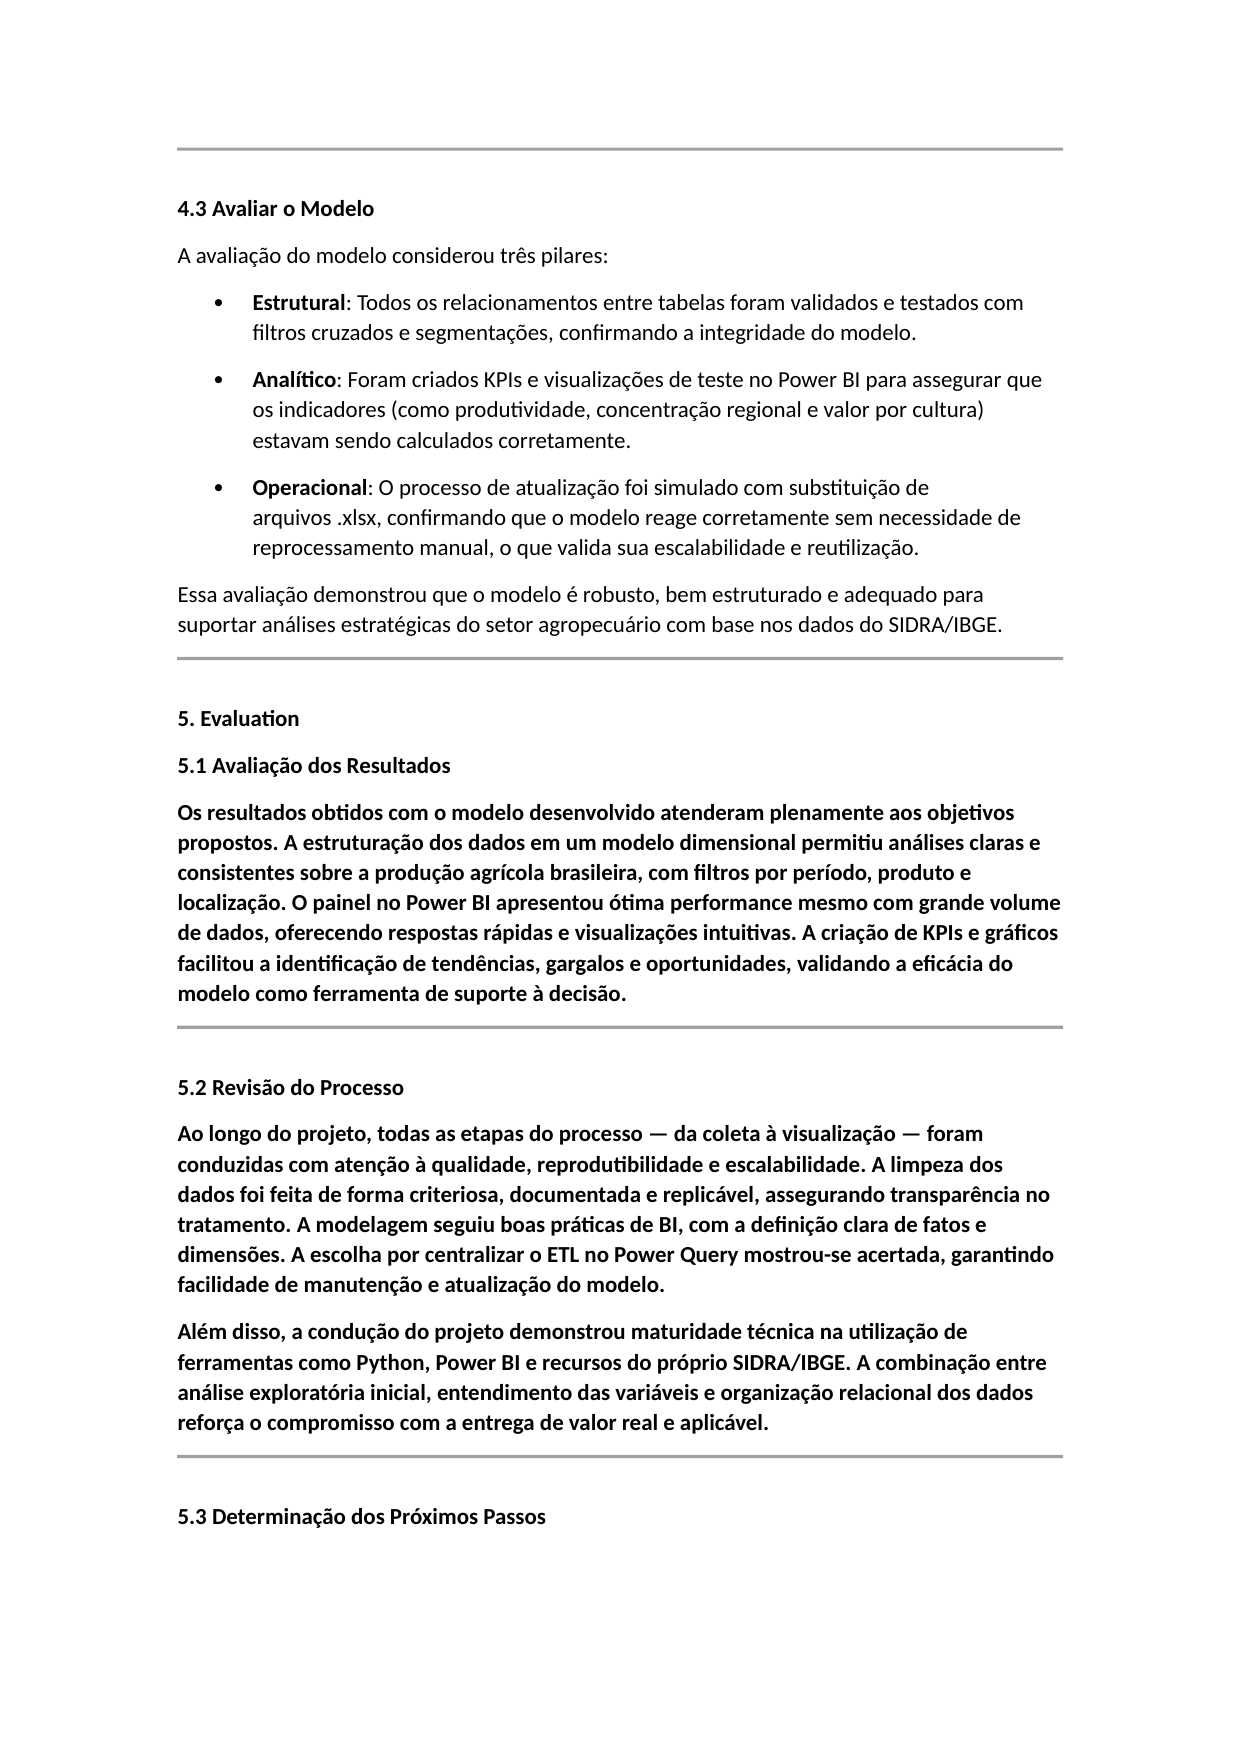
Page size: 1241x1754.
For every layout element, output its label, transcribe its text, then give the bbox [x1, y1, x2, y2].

text A avaliação do modelo considerou três pilares: [177, 241, 1063, 269]
text Essa avaliação demonstrou que o modelo é robusto, bem estruturado e adequado para suportar análises estratégicas do setor agropecuário com base nos dados do SIDRA/IBGE. [177, 580, 1063, 638]
text 5. Evaluation [177, 704, 1063, 732]
text Os resultados obtidos com o modelo desenvolvido atenderam plenamente aos objetivos propostos. A estruturação dos dados em um modelo dimensional permitiu análises claras e consistentes sobre a produção agrícola brasileira, com filtros por período, produto e localização. O painel no Power BI apresentou ótima performance mesmo com grande volume de dados, oferecendo respostas rápidas e visualizações intuitivas. A criação de KPIs e gráficos facilitou a identificação de tendências, gargalos e oportunidades, validando a eficácia do modelo como ferramenta de suporte à decisão. [177, 798, 1063, 1007]
text Ao longo do projeto, todas as etapas do processo — da coleta à visualização — foram conduzidas com atenção à qualidade, reprodutibilidade e escalabilidade. A limpeza dos dados foi feita de forma criteriosa, documentada e replicável, assegurando transparência no tratamento. A modelagem seguiu boas práticas de BI, com a definição clara de fatos e dimensões. A escolha por centralizar o ETL no Power Query mostrou-se acertada, garantindo facilidade de manutenção e atualização do modelo. [177, 1119, 1063, 1298]
list Operacional: O processo de atualização foi simulado com substituição de arquivos .xlsx, confirmando que o modelo reage corretamente sem necessidade de reprocessamento manual, o que valida sua escalabilidade e reutilização. [215, 473, 1063, 561]
text Além disso, a condução do projeto demonstrou maturidade técnica na utilização de ferramentas como Python, Power BI e recursos do próprio SIDRA/IBGE. A combinação entre análise exploratória inicial, entendimento das variáveis e organização relacional dos dados reforça o compromisso com a entrega de valor real e aplicável. [177, 1317, 1063, 1436]
list Estrutural: Todos os relacionamentos entre tabelas foram validados e testados com filtros cruzados e segmentações, confirmando a integridade do modelo. [215, 288, 1063, 346]
text 5.1 Avaliação dos Resultados [177, 751, 1063, 779]
text 5.3 Determinação dos Próximos Passos [177, 1502, 1063, 1530]
text 5.2 Revisão do Processo [177, 1073, 1063, 1101]
list Analítico: Foram criados KPIs e visualizações de teste no Power BI para assegurar que os indicadores (como produtividade, concentração regional e valor por cultura) estavam sendo calculados corretamente. [215, 365, 1063, 454]
text 4.3 Avaliar o Modelo [177, 194, 1063, 222]
